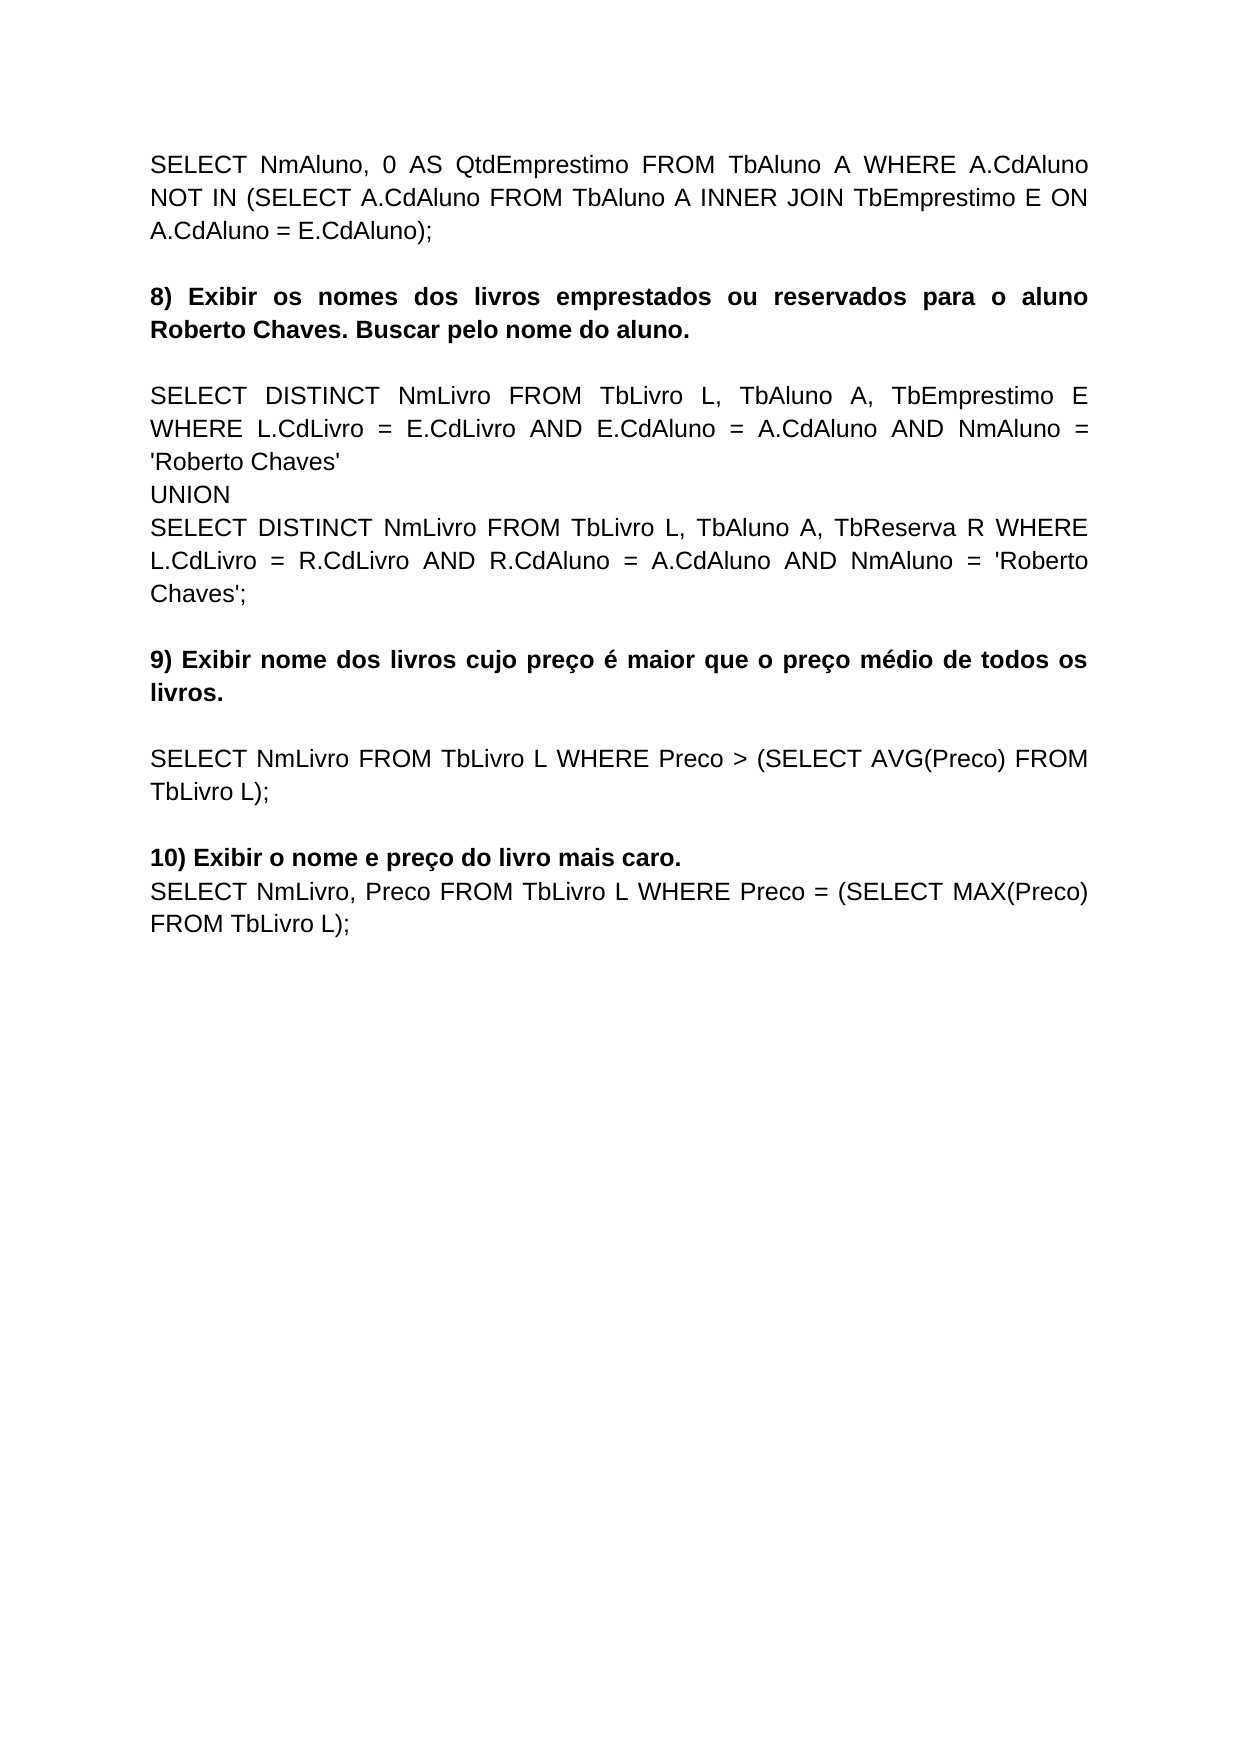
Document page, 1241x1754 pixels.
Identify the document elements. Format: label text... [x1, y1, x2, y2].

text UNION [150, 480, 1090, 509]
text 8) Exibir os nomes dos livros emprestados ou reservados para o aluno Roberto Chaves. Buscar pelo nome do aluno. [150, 282, 1090, 344]
text SELECT NmAluno, 0 AS QtdEmprestimo FROM TbAluno A WHERE A.CdAluno NOT IN (SELECT A.CdAluno FROM TbAluno A INNER JOIN TbEmprestimo E ON A.CdAluno = E.CdAluno); [150, 150, 1090, 245]
text SELECT NmLivro, Preco FROM TbLivro L WHERE Preco = (SELECT MAX(Preco) FROM TbLivro L); [150, 876, 1090, 938]
text 10) Exibir o nome e preço do livro mais caro. [150, 843, 1090, 872]
text SELECT NmLivro FROM TbLivro L WHERE Preco > (SELECT AVG(Preco) FROM TbLivro L); [150, 744, 1090, 806]
text SELECT DISTINCT NmLivro FROM TbLivro L, TbAluno A, TbReserva R WHERE L.CdLivro = R.CdLivro AND R.CdAluno = A.CdAluno AND NmAluno = 'Roberto Chaves'; [150, 513, 1090, 608]
text SELECT DISTINCT NmLivro FROM TbLivro L, TbAluno A, TbEmprestimo E WHERE L.CdLivro = E.CdLivro AND E.CdAluno = A.CdAluno AND NmAluno = 'Roberto Chaves' [150, 381, 1090, 476]
text 9) Exibir nome dos livros cujo preço é maior que o preço médio de todos os livros. [150, 645, 1090, 707]
